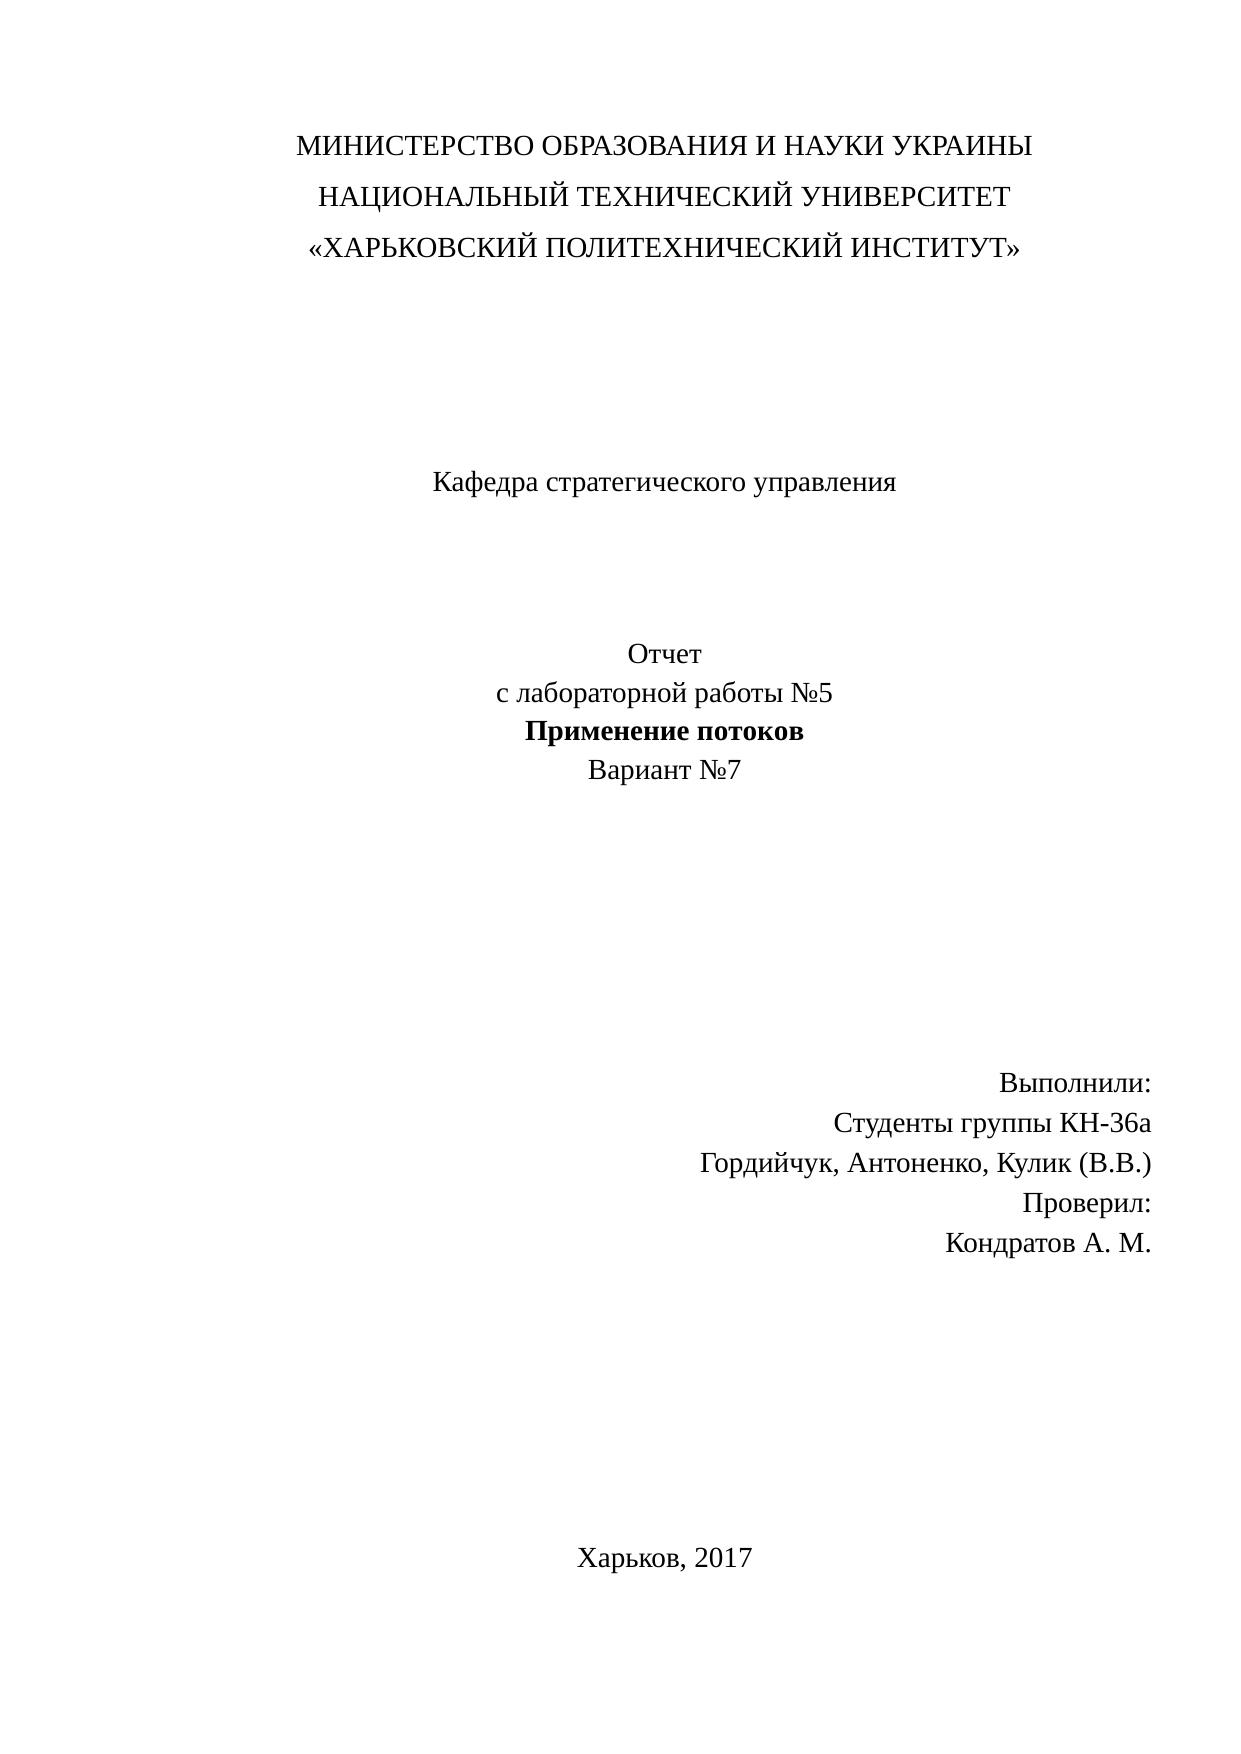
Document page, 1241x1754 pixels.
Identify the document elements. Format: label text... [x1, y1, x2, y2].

text Гордийчук, Антоненко, Кулик (В.В.) [177, 1145, 1152, 1179]
text МИНИСТЕРСТВО ОБРАЗОВАНИЯ И НАУКИ УКРАИНЫ [177, 128, 1152, 162]
text Выполнили: [177, 1065, 1152, 1098]
text с лабораторной работы №5 [177, 675, 1152, 708]
text Студенты группы КН-36а [177, 1105, 1152, 1138]
text Проверил: [177, 1185, 1152, 1219]
text «ХАРЬКОВСКИЙ ПОЛИТЕХНИЧЕСКИЙ ИНСТИТУТ» [177, 230, 1152, 263]
text Кафедра стратегического управления [177, 464, 1152, 497]
text Кондратов А. М. [177, 1226, 1152, 1259]
text Отчет [177, 636, 1152, 670]
text Харьков, 2017 [177, 1540, 1152, 1573]
text НАЦИОНАЛЬНЫЙ ТЕХНИЧЕСКИЙ УНИВЕРСИТЕТ [177, 179, 1152, 213]
text Применение потоков Вариант №7 [177, 713, 1152, 786]
